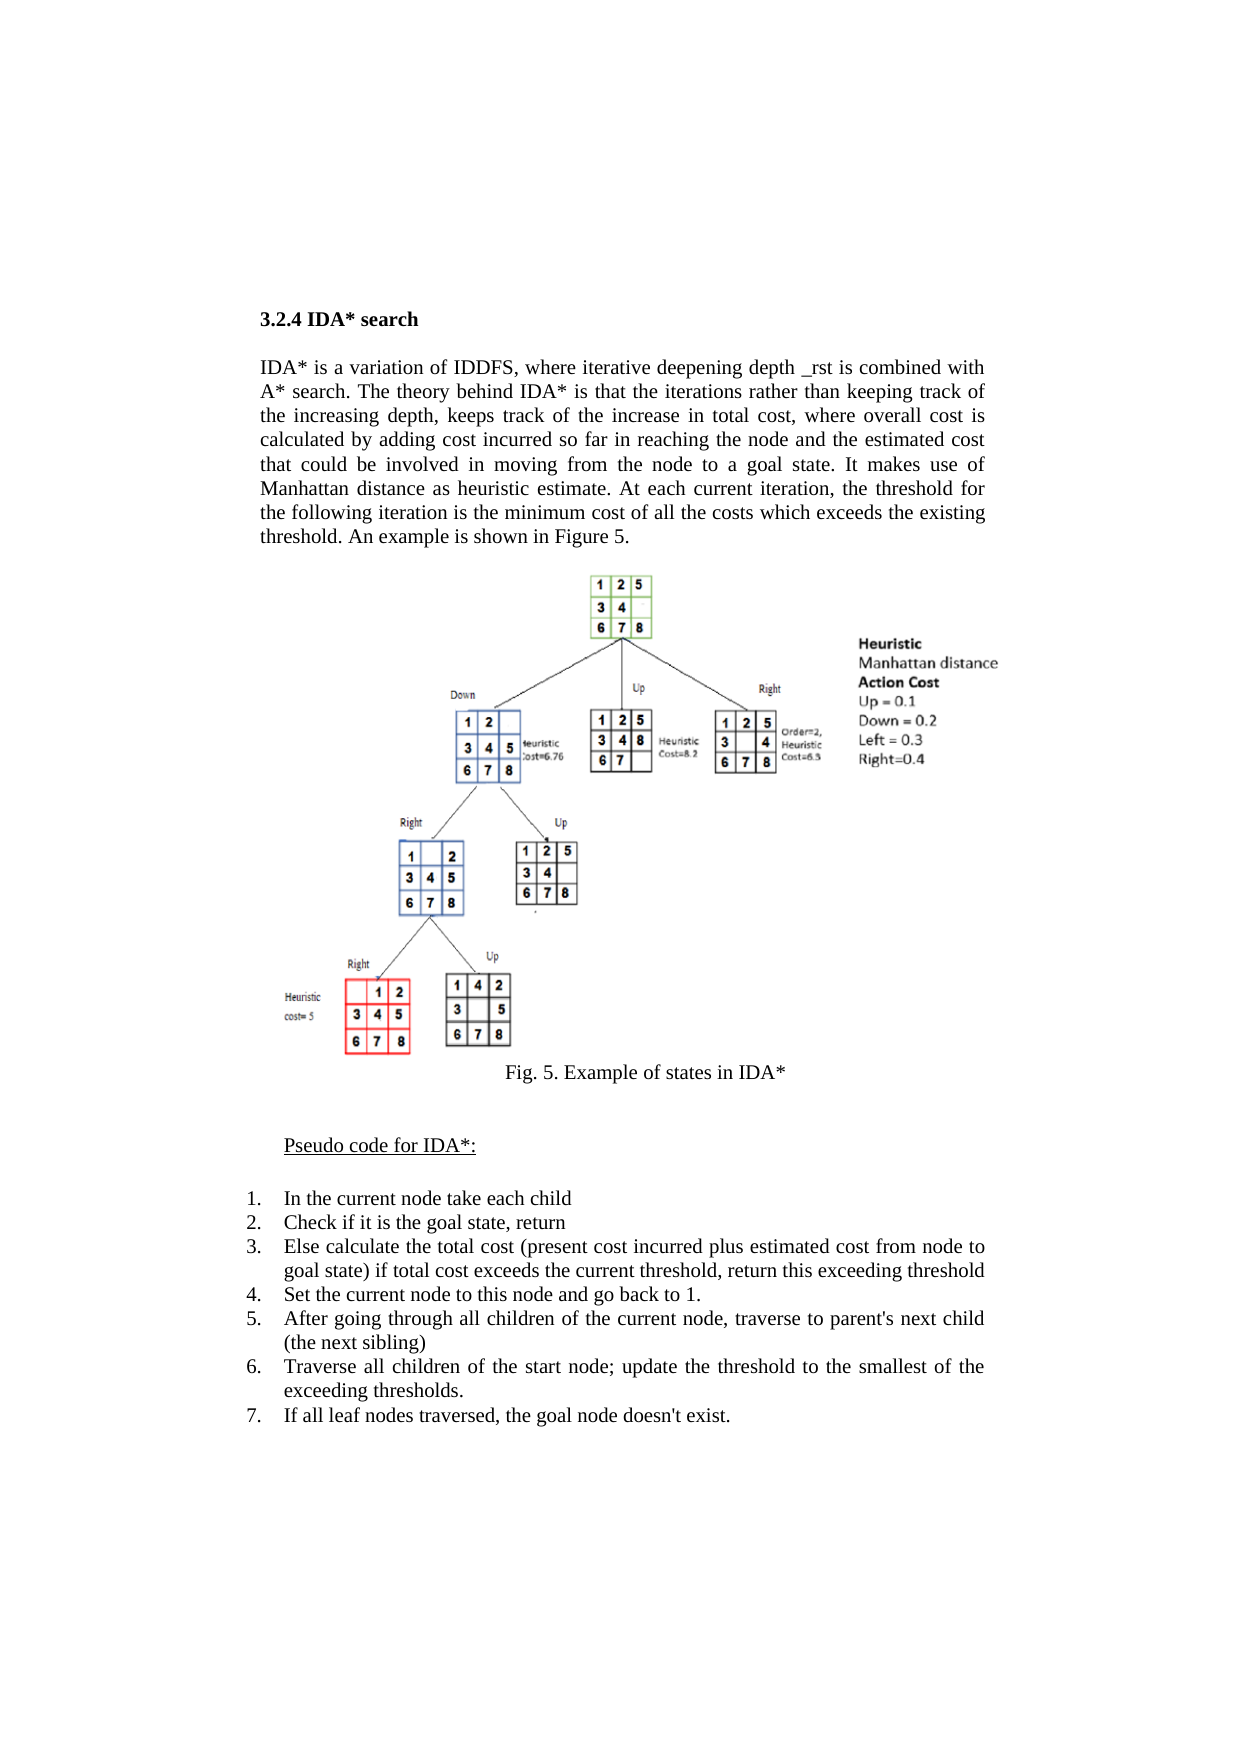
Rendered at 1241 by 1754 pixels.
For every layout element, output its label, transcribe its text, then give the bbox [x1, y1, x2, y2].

list Else calculate the total cost (present cost incurred plus estimated cost from node to goal state) if total cost exceeds the current threshold, return this exceeding threshold [246, 1234, 986, 1282]
text IDA* is a variation of IDDFS, where iterative deepening depth _rst is combined with A* search. The theory behind IDA* is that the iterations rather than keeping track of the increasing depth, keeps track of the increase in total cost, where overall cost is calculated by adding cost incurred so far in reaching the node and the estimated cost that could be involved in moving from the node to a goal state. It makes use of Manhattan distance as heuristic estimate. At each current iteration, the threshold for the following iteration is the minimum cost of all the costs which exceeds the existing threshold. An example is shown in Figure 5. [260, 355, 986, 548]
list After going through all children of the current node, traverse to parent's next child (the next sibling) [246, 1306, 986, 1354]
list If all leaf nodes traversed, the goal node doesn't exist. [246, 1402, 986, 1427]
text Pseudo code for IDA*: [260, 1133, 986, 1157]
text Fig. 5. Example of states in IDA* [260, 1060, 986, 1084]
list Traverse all children of the start node; update the threshold to the smallest of the exceeding thresholds. [246, 1354, 986, 1402]
list Check if it is the goal state, return [246, 1210, 986, 1234]
list In the current node take each child [246, 1186, 986, 1210]
text 3.2.4 IDA* search [260, 307, 980, 331]
list Set the current node to this node and go back to 1. [246, 1282, 986, 1306]
